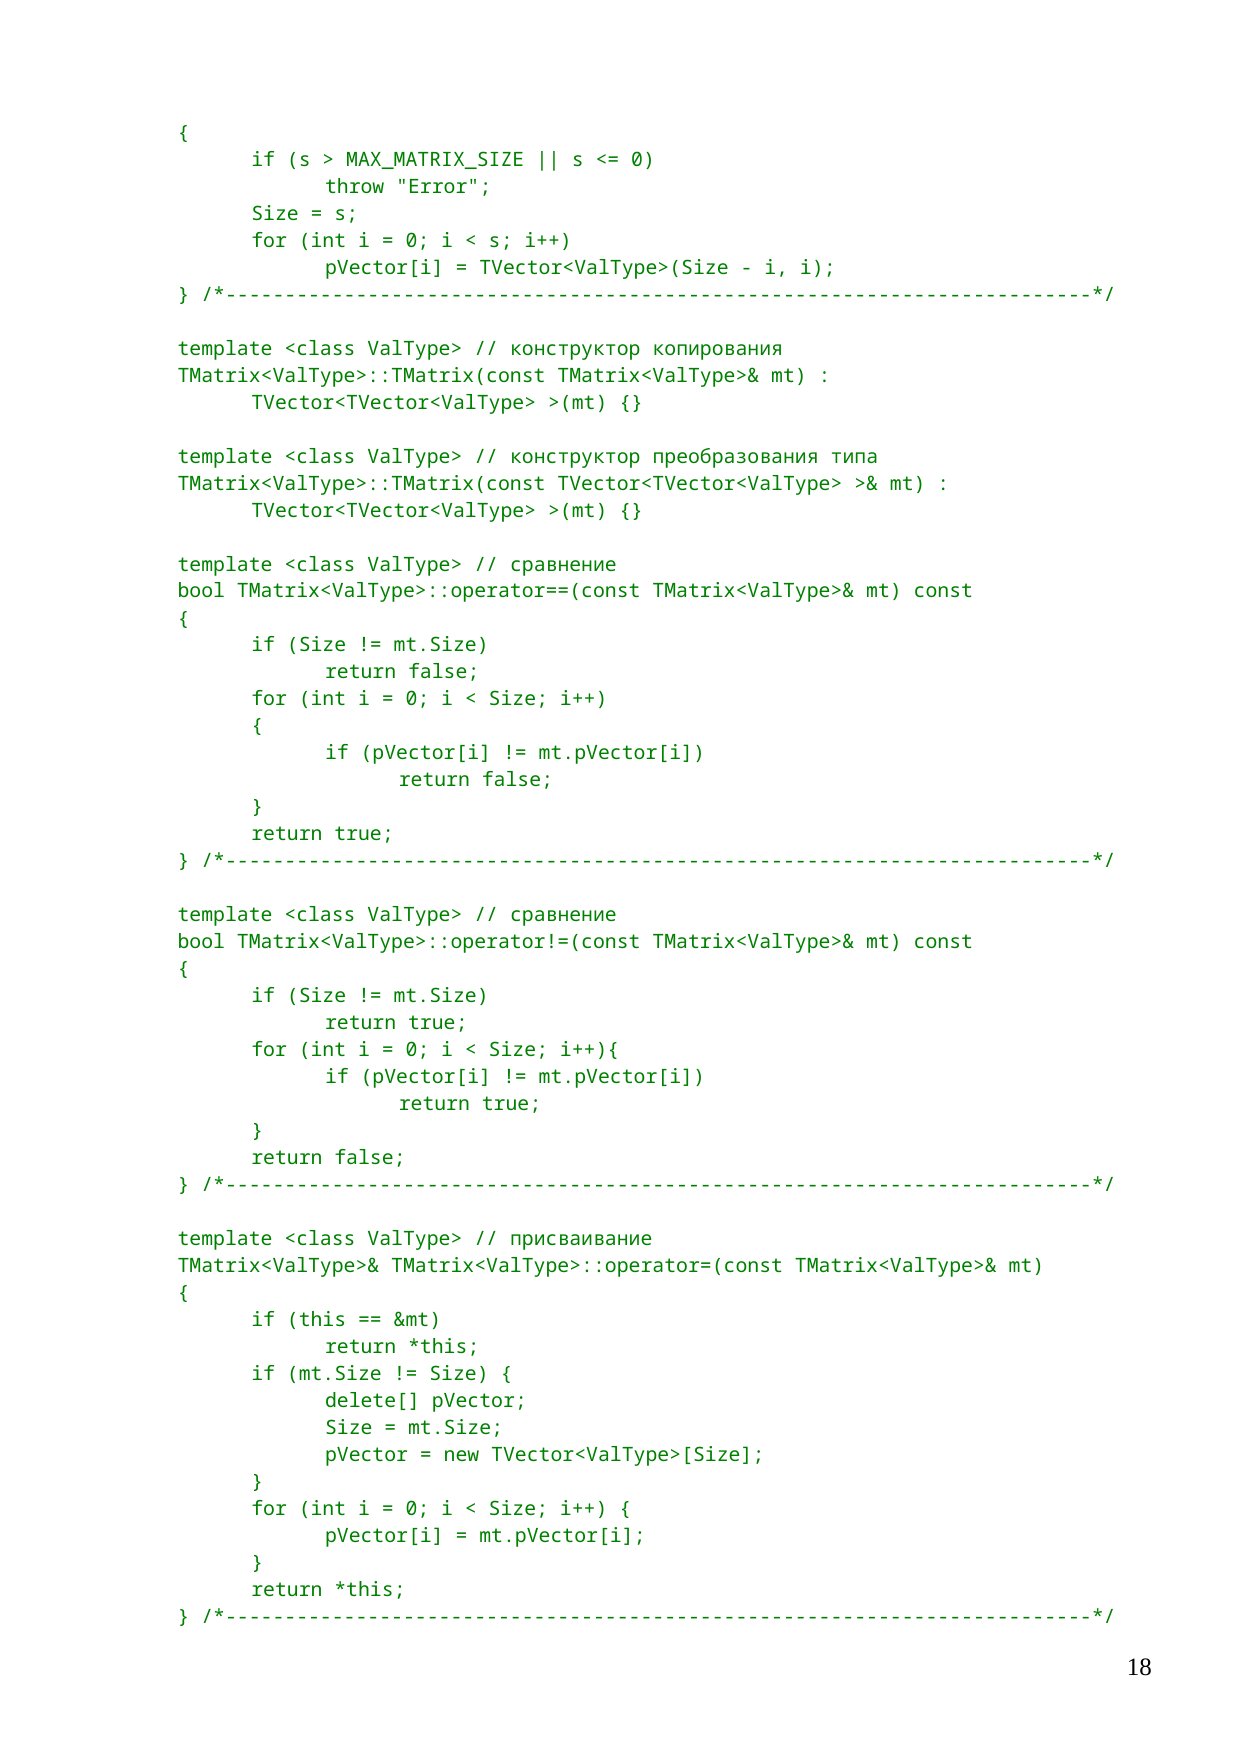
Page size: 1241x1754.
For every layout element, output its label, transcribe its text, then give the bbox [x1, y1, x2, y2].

text if (this == &mt) [177, 1305, 1152, 1332]
text template <class ValType> // сравнение [177, 550, 1152, 577]
text bool TMatrix<ValType>::operator==(const TMatrix<ValType>& mt) const [177, 577, 1152, 604]
text return true; [177, 1008, 1152, 1035]
text template <class ValType> // присваивание [177, 1224, 1152, 1251]
text } [177, 793, 1152, 819]
text } /*-------------------------------------------------------------------------*/ [177, 847, 1152, 873]
text } /*-------------------------------------------------------------------------*/ [177, 1602, 1152, 1629]
text TMatrix<ValType>::TMatrix(const TVector<TVector<ValType> >& mt) : [177, 469, 1152, 496]
text { [177, 954, 1152, 981]
text return false; [177, 658, 1152, 685]
text TMatrix<ValType>::TMatrix(const TMatrix<ValType>& mt) : [177, 361, 1152, 388]
text pVector[i] = mt.pVector[i]; [177, 1521, 1152, 1548]
text Size = s; [177, 199, 1152, 226]
text for (int i = 0; i < Size; i++) { [177, 1494, 1152, 1521]
text throw "Error"; [177, 172, 1152, 199]
text return false; [177, 766, 1152, 793]
text template <class ValType> // конструктор преобразования типа [177, 442, 1152, 469]
text for (int i = 0; i < Size; i++) [177, 685, 1152, 712]
text { [177, 604, 1152, 631]
text TMatrix<ValType>& TMatrix<ValType>::operator=(const TMatrix<ValType>& mt) [177, 1251, 1152, 1278]
text } /*-------------------------------------------------------------------------*/ [177, 280, 1152, 307]
text if (s > MAX_MATRIX_SIZE || s <= 0) [177, 145, 1152, 172]
text return true; [177, 1089, 1152, 1116]
text bool TMatrix<ValType>::operator!=(const TMatrix<ValType>& mt) const [177, 927, 1152, 954]
text pVector = new TVector<ValType>[Size]; [177, 1440, 1152, 1467]
text } [177, 1548, 1152, 1575]
text pVector[i] = TVector<ValType>(Size - i, i); [177, 253, 1152, 280]
text if (Size != mt.Size) [177, 981, 1152, 1008]
text for (int i = 0; i < Size; i++){ [177, 1035, 1152, 1062]
text return *this; [177, 1332, 1152, 1359]
text return true; [177, 819, 1152, 847]
text TVector<TVector<ValType> >(mt) {} [177, 496, 1152, 523]
text { [177, 118, 1152, 145]
text } [177, 1467, 1152, 1494]
text { [177, 712, 1152, 739]
text delete[] pVector; [177, 1386, 1152, 1413]
text return false; [177, 1143, 1152, 1170]
text { [177, 1278, 1152, 1305]
text } [177, 1116, 1152, 1143]
text template <class ValType> // конструктор копирования [177, 334, 1152, 361]
text if (mt.Size != Size) { [177, 1359, 1152, 1386]
text Size = mt.Size; [177, 1413, 1152, 1440]
text } /*-------------------------------------------------------------------------*/ [177, 1170, 1152, 1197]
text if (Size != mt.Size) [177, 631, 1152, 658]
text if (pVector[i] != mt.pVector[i]) [177, 1062, 1152, 1089]
text template <class ValType> // сравнение [177, 901, 1152, 927]
text return *this; [177, 1575, 1152, 1602]
text if (pVector[i] != mt.pVector[i]) [177, 739, 1152, 766]
text TVector<TVector<ValType> >(mt) {} [177, 388, 1152, 415]
text for (int i = 0; i < s; i++) [177, 226, 1152, 253]
